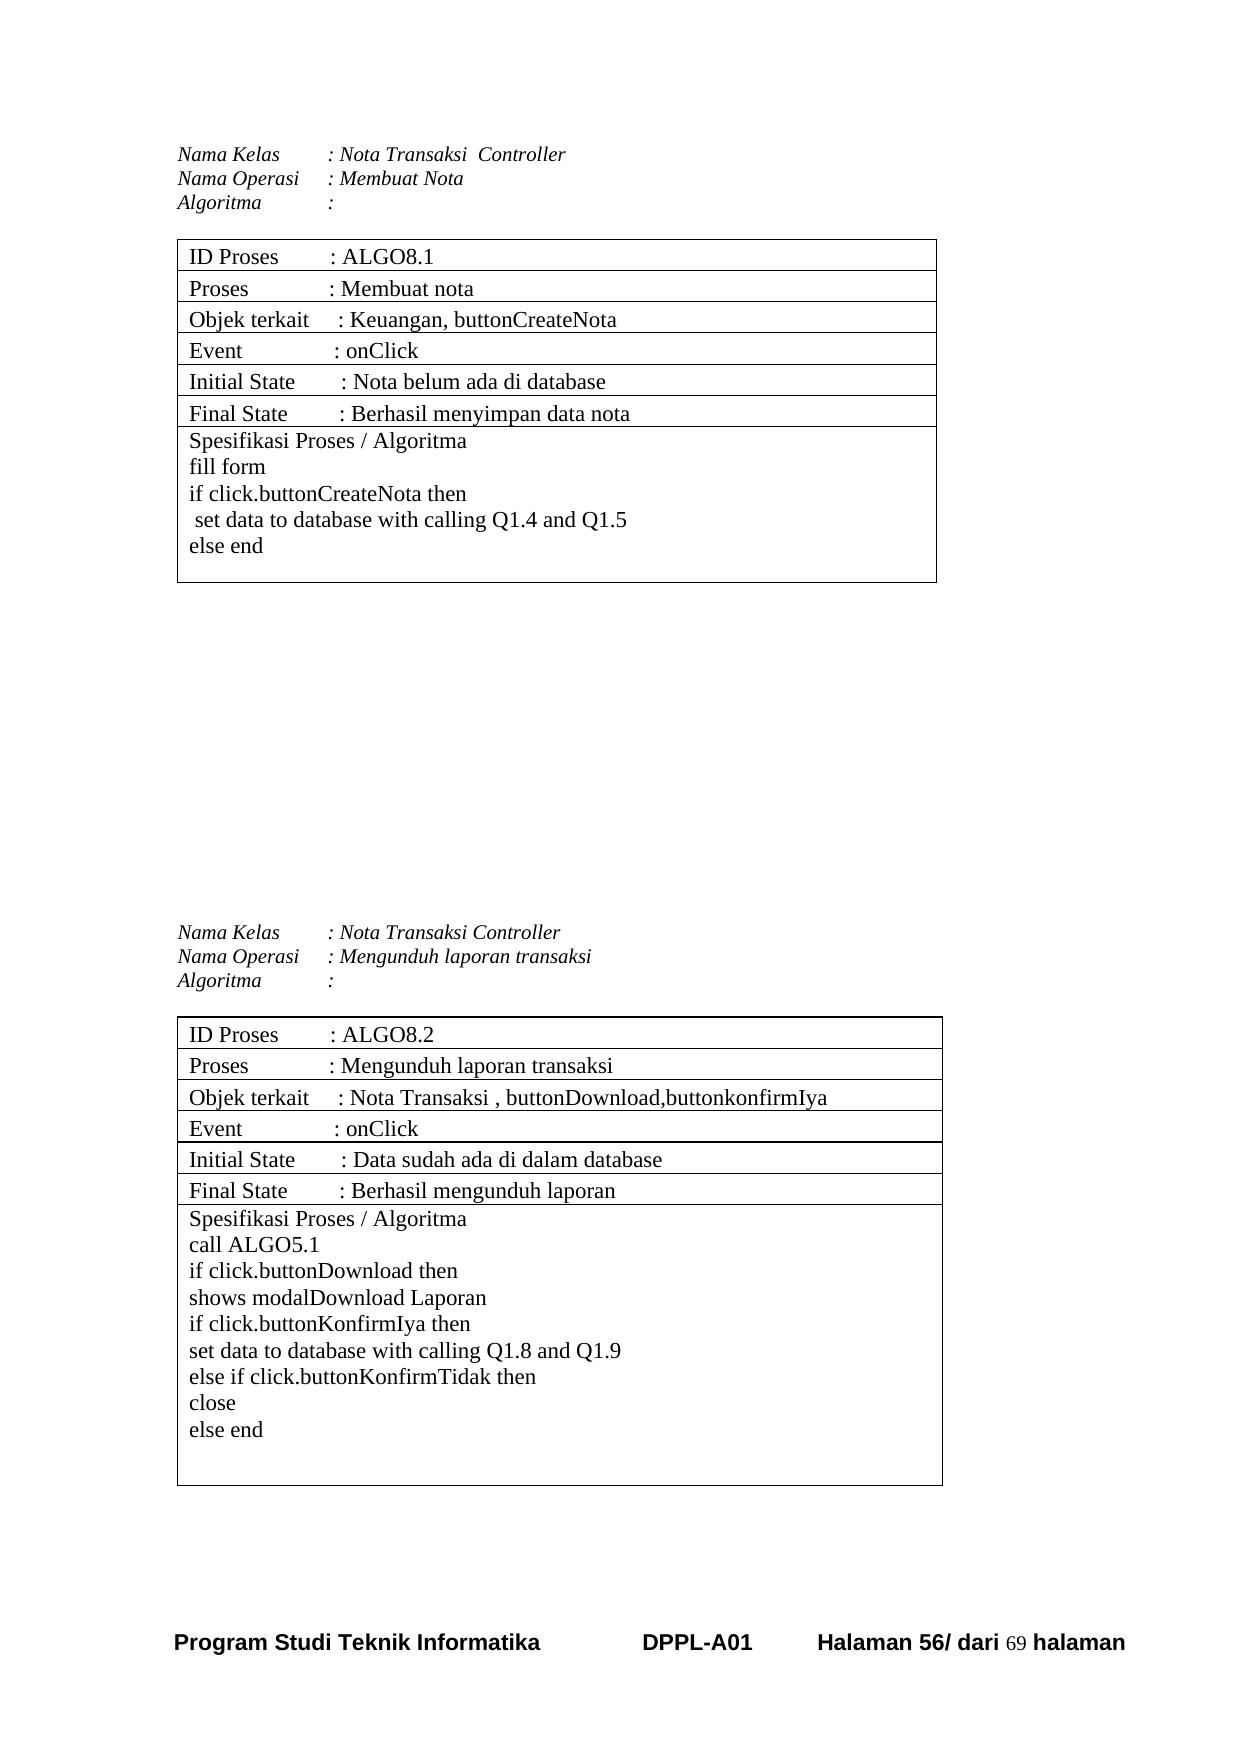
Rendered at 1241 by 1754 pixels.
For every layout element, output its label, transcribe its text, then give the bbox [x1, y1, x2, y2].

text Nama Kelas : Nota Transaksi Controller [177, 142, 1122, 166]
table_cell Event : onClick [178, 333, 936, 363]
table_header ID Proses : ALGO8.1 [178, 240, 936, 270]
table_cell Event : onClick [178, 1111, 942, 1141]
table_cell Final State : Berhasil mengunduh laporan [178, 1174, 942, 1204]
table_cell Objek terkait : Nota Transaksi , buttonDownload,buttonkonfirmIya [178, 1080, 942, 1110]
text Nama Operasi : Mengunduh laporan transaksi [177, 944, 1122, 968]
text Algoritma : [177, 190, 1122, 214]
text Nama Operasi : Membuat Nota [177, 166, 1122, 190]
text Algoritma : [177, 968, 1122, 992]
table_cell Spesifikasi Proses / Algoritma fill form if click.buttonCreateNota then set data to database with calling Q1.4 and Q1.5 else end [178, 427, 936, 582]
table_cell Proses : Mengunduh laporan transaksi [178, 1049, 942, 1079]
table_cell Proses : Membuat nota [178, 271, 936, 301]
table_cell Final State : Berhasil menyimpan data nota [178, 396, 936, 426]
table_cell Objek terkait : Keuangan, buttonCreateNota [178, 302, 936, 332]
table_cell Initial State : Nota belum ada di database [178, 365, 936, 395]
table_header ID Proses : ALGO8.2 [178, 1018, 942, 1048]
text Nama Kelas : Nota Transaksi Controller [177, 920, 1122, 944]
table_cell Initial State : Data sudah ada di dalam database [178, 1143, 942, 1173]
